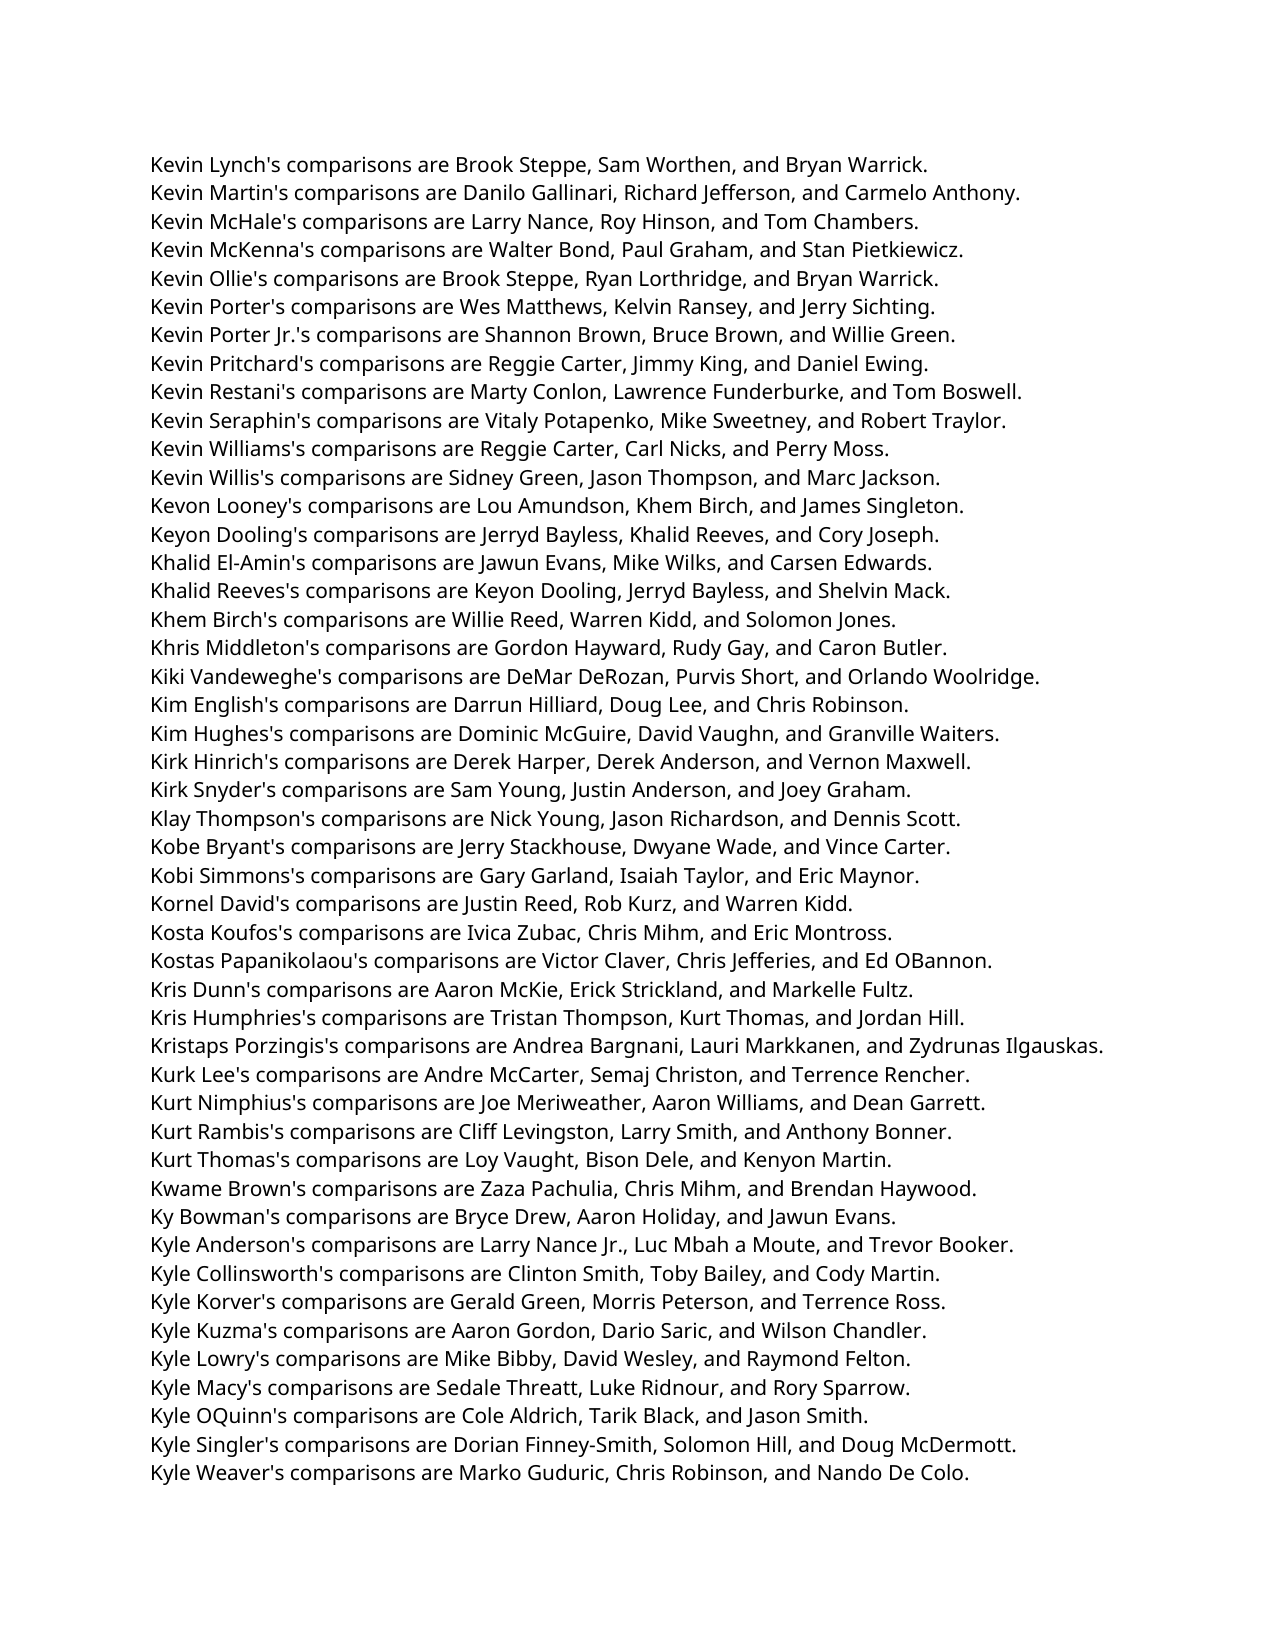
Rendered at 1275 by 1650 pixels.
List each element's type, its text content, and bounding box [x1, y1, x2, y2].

text Kevon Looney's comparisons are Lou Amundson, Khem Birch, and James Singleton. [150, 491, 1125, 520]
text Kyle Anderson's comparisons are Larry Nance Jr., Luc Mbah a Moute, and Trevor Booker. [150, 1231, 1125, 1259]
text Kris Dunn's comparisons are Aaron McKie, Erick Strickland, and Markelle Fultz. [150, 975, 1125, 1003]
text Kyle Kuzma's comparisons are Aaron Gordon, Dario Saric, and Wilson Chandler. [150, 1316, 1125, 1344]
text Kyle Lowry's comparisons are Mike Bibby, David Wesley, and Raymond Felton. [150, 1344, 1125, 1373]
text Kevin Porter's comparisons are Wes Matthews, Kelvin Ransey, and Jerry Sichting. [150, 292, 1125, 321]
text Kevin Pritchard's comparisons are Reggie Carter, Jimmy King, and Daniel Ewing. [150, 349, 1125, 377]
text Kurt Nimphius's comparisons are Joe Meriweather, Aaron Williams, and Dean Garrett. [150, 1088, 1125, 1117]
text Khalid El-Amin's comparisons are Jawun Evans, Mike Wilks, and Carsen Edwards. [150, 548, 1125, 577]
text Kirk Snyder's comparisons are Sam Young, Justin Anderson, and Joey Graham. [150, 776, 1125, 804]
text Khris Middleton's comparisons are Gordon Hayward, Rudy Gay, and Caron Butler. [150, 633, 1125, 662]
text Khalid Reeves's comparisons are Keyon Dooling, Jerryd Bayless, and Shelvin Mack. [150, 577, 1125, 605]
text Kevin Williams's comparisons are Reggie Carter, Carl Nicks, and Perry Moss. [150, 434, 1125, 463]
text Kristaps Porzingis's comparisons are Andrea Bargnani, Lauri Markkanen, and Zydrunas Ilgauskas. [150, 1032, 1125, 1060]
text Kobi Simmons's comparisons are Gary Garland, Isaiah Taylor, and Eric Maynor. [150, 861, 1125, 889]
text Kyle OQuinn's comparisons are Cole Aldrich, Tarik Black, and Jason Smith. [150, 1401, 1125, 1430]
text Ky Bowman's comparisons are Bryce Drew, Aaron Holiday, and Jawun Evans. [150, 1202, 1125, 1231]
text Kurt Rambis's comparisons are Cliff Levingston, Larry Smith, and Anthony Bonner. [150, 1117, 1125, 1145]
text Kevin Porter Jr.'s comparisons are Shannon Brown, Bruce Brown, and Willie Green. [150, 321, 1125, 349]
text Khem Birch's comparisons are Willie Reed, Warren Kidd, and Solomon Jones. [150, 605, 1125, 633]
text Kurt Thomas's comparisons are Loy Vaught, Bison Dele, and Kenyon Martin. [150, 1145, 1125, 1174]
text Kevin McHale's comparisons are Larry Nance, Roy Hinson, and Tom Chambers. [150, 207, 1125, 235]
text Kevin McKenna's comparisons are Walter Bond, Paul Graham, and Stan Pietkiewicz. [150, 235, 1125, 264]
text Kostas Papanikolaou's comparisons are Victor Claver, Chris Jefferies, and Ed OBannon. [150, 946, 1125, 975]
text Kirk Hinrich's comparisons are Derek Harper, Derek Anderson, and Vernon Maxwell. [150, 747, 1125, 776]
text Kevin Lynch's comparisons are Brook Steppe, Sam Worthen, and Bryan Warrick. [150, 150, 1125, 178]
text Kevin Martin's comparisons are Danilo Gallinari, Richard Jefferson, and Carmelo Anthony. [150, 178, 1125, 207]
text Kevin Ollie's comparisons are Brook Steppe, Ryan Lorthridge, and Bryan Warrick. [150, 264, 1125, 292]
text Kris Humphries's comparisons are Tristan Thompson, Kurt Thomas, and Jordan Hill. [150, 1003, 1125, 1032]
text Kwame Brown's comparisons are Zaza Pachulia, Chris Mihm, and Brendan Haywood. [150, 1174, 1125, 1202]
text Kyle Collinsworth's comparisons are Clinton Smith, Toby Bailey, and Cody Martin. [150, 1259, 1125, 1287]
text Kyle Weaver's comparisons are Marko Guduric, Chris Robinson, and Nando De Colo. [150, 1458, 1125, 1487]
text Kim English's comparisons are Darrun Hilliard, Doug Lee, and Chris Robinson. [150, 690, 1125, 719]
text Keyon Dooling's comparisons are Jerryd Bayless, Khalid Reeves, and Cory Joseph. [150, 520, 1125, 548]
text Kevin Willis's comparisons are Sidney Green, Jason Thompson, and Marc Jackson. [150, 463, 1125, 491]
text Kosta Koufos's comparisons are Ivica Zubac, Chris Mihm, and Eric Montross. [150, 918, 1125, 946]
text Kyle Singler's comparisons are Dorian Finney-Smith, Solomon Hill, and Doug McDermott. [150, 1430, 1125, 1458]
text Kyle Macy's comparisons are Sedale Threatt, Luke Ridnour, and Rory Sparrow. [150, 1373, 1125, 1401]
text Kiki Vandeweghe's comparisons are DeMar DeRozan, Purvis Short, and Orlando Woolridge. [150, 662, 1125, 690]
text Kevin Restani's comparisons are Marty Conlon, Lawrence Funderburke, and Tom Boswell. [150, 377, 1125, 406]
text Kornel David's comparisons are Justin Reed, Rob Kurz, and Warren Kidd. [150, 889, 1125, 918]
text Kurk Lee's comparisons are Andre McCarter, Semaj Christon, and Terrence Rencher. [150, 1060, 1125, 1088]
text Kyle Korver's comparisons are Gerald Green, Morris Peterson, and Terrence Ross. [150, 1287, 1125, 1316]
text Kevin Seraphin's comparisons are Vitaly Potapenko, Mike Sweetney, and Robert Traylor. [150, 406, 1125, 434]
text Klay Thompson's comparisons are Nick Young, Jason Richardson, and Dennis Scott. [150, 804, 1125, 832]
text Kim Hughes's comparisons are Dominic McGuire, David Vaughn, and Granville Waiters. [150, 719, 1125, 747]
text Kobe Bryant's comparisons are Jerry Stackhouse, Dwyane Wade, and Vince Carter. [150, 832, 1125, 861]
